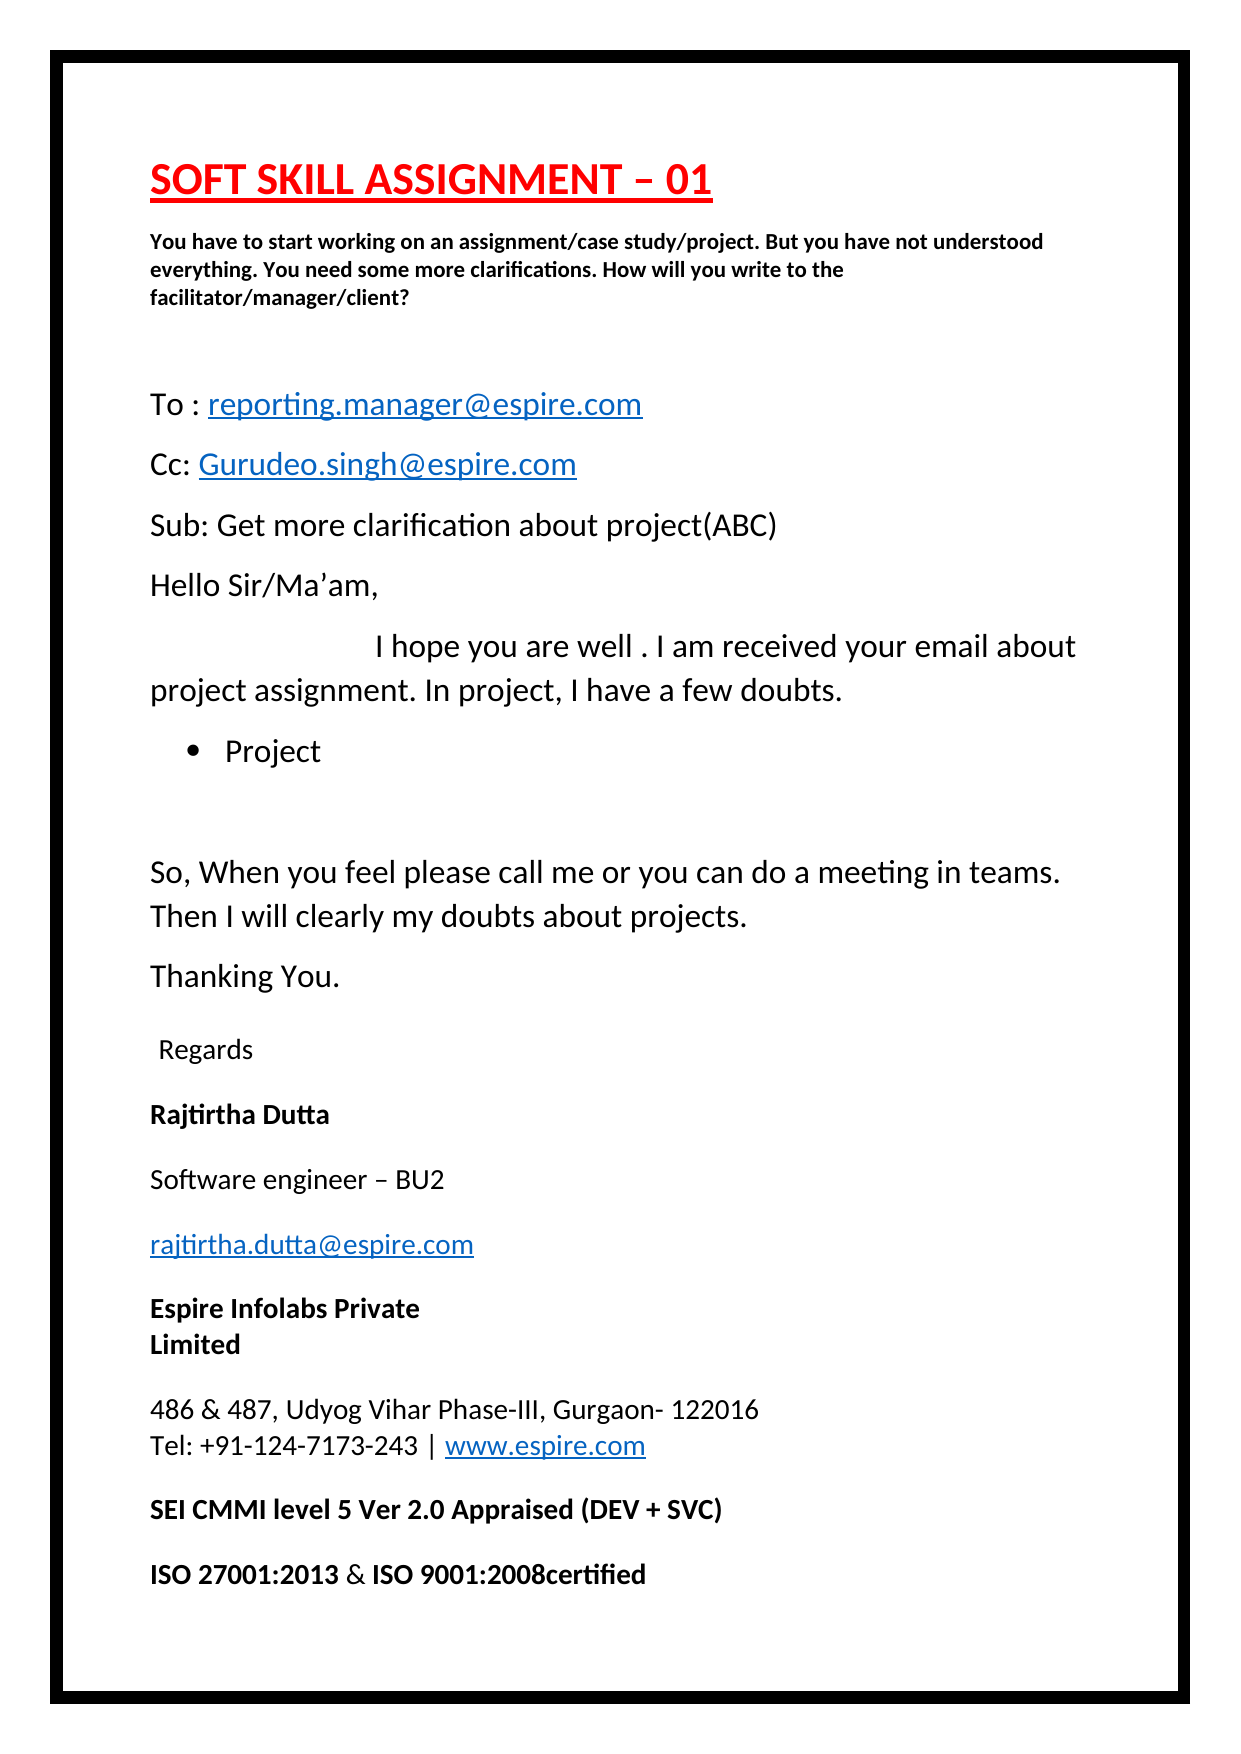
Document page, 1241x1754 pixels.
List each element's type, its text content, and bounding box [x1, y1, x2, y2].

text Thanking You. [150, 956, 1090, 996]
text Espire Infolabs Private Limited [150, 1291, 1090, 1362]
text SOFT SKILL ASSIGNMENT – 01 [150, 150, 1090, 206]
text Cc: Gurudeo.singh@espire.com [150, 443, 1090, 484]
text Software engineer – BU2 [150, 1161, 1090, 1197]
text Regards [150, 1029, 1090, 1067]
text Rajtirtha Dutta [150, 1096, 1090, 1132]
list Project [187, 730, 1090, 770]
text ISO 27001:2013 & ISO 9001:2008certified [150, 1556, 1090, 1592]
text Sub: Get more clarification about project(ABC) [150, 504, 1090, 544]
text Hello Sir/Ma’am, [150, 564, 1090, 605]
text I hope you are well . I am received your email about project assignment. In project, I have a few doubts. [150, 625, 1090, 710]
text So, When you feel please call me or you can do a meeting in teams. Then I will clearly my doubts about projects. [150, 851, 1090, 936]
text SEI CMMI level 5 Ver 2.0 Appraised (DEV + SVC) [150, 1491, 849, 1527]
text 486 & 487, Udyog Vihar Phase-III, Gurgaon- 122016 Tel: +91-124-7173-243 | www.espire.com [150, 1391, 1090, 1462]
text To : reporting.manager@espire.com [150, 383, 1090, 423]
text rajtirtha.dutta@espire.com [150, 1226, 1090, 1261]
text You have to start working on an assignment/case study/project. But you have not understood everything. You need some more clarifications. How will you write to the facilitator/manager/client? [150, 227, 1090, 311]
